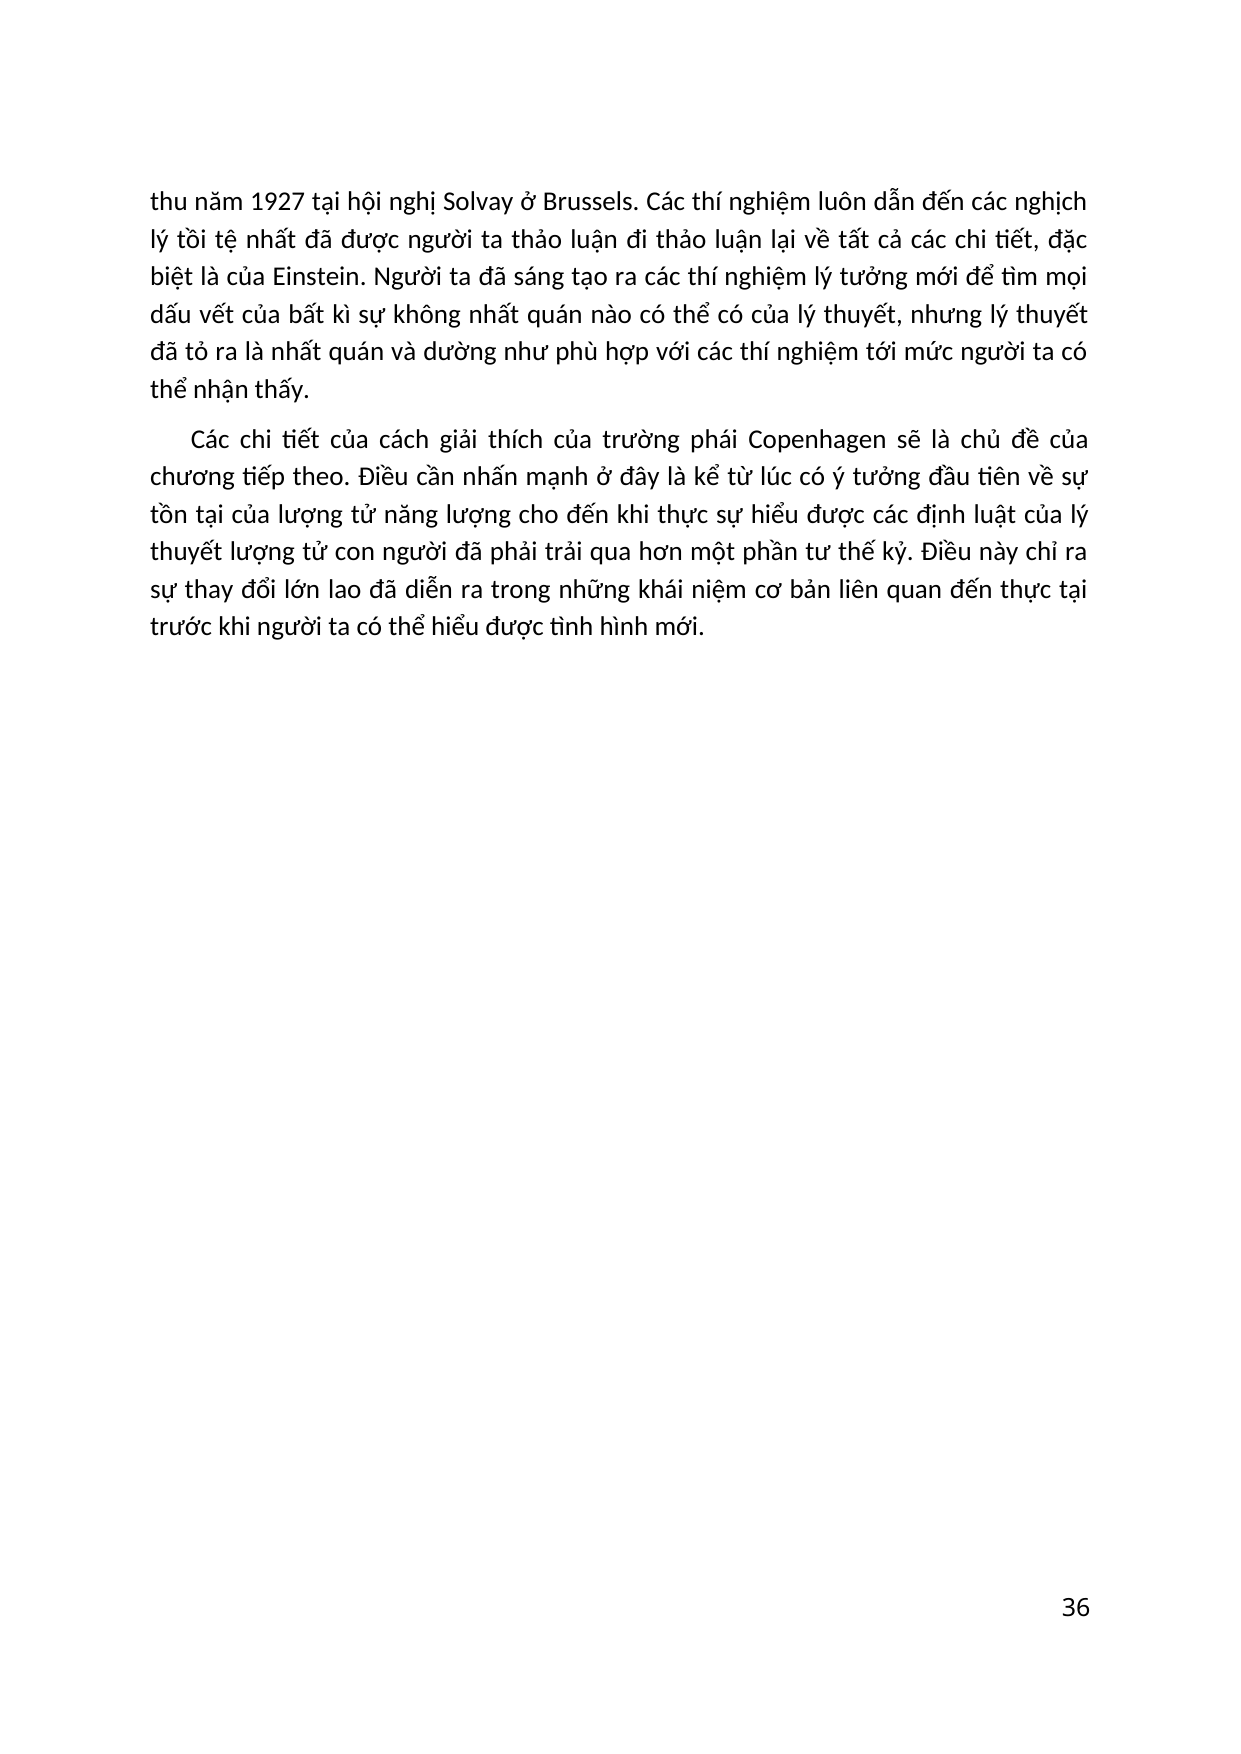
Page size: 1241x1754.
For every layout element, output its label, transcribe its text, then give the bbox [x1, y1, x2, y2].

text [150, 180, 1090, 405]
text Các chi tiết của cách giải thích của trường phái Copenhagen sẽ là chủ đề của chương tiếp theo. Điều cần nhấn mạnh ở đây là kể từ lúc có ý tưởng đầu tiên về sự tồn tại của lượng tử năng lượng cho đến khi thực sự hiểu được các định luật của lý thuyết lượng tử con người đã phải trải qua hơn một phần tư thế kỷ. Điều này chỉ ra sự thay đổi lớn lao đã diễn ra trong những khái niệm cơ bản liên quan đến thực tại trước khi người ta có thể hiểu được tình hình mới. [150, 417, 1090, 642]
